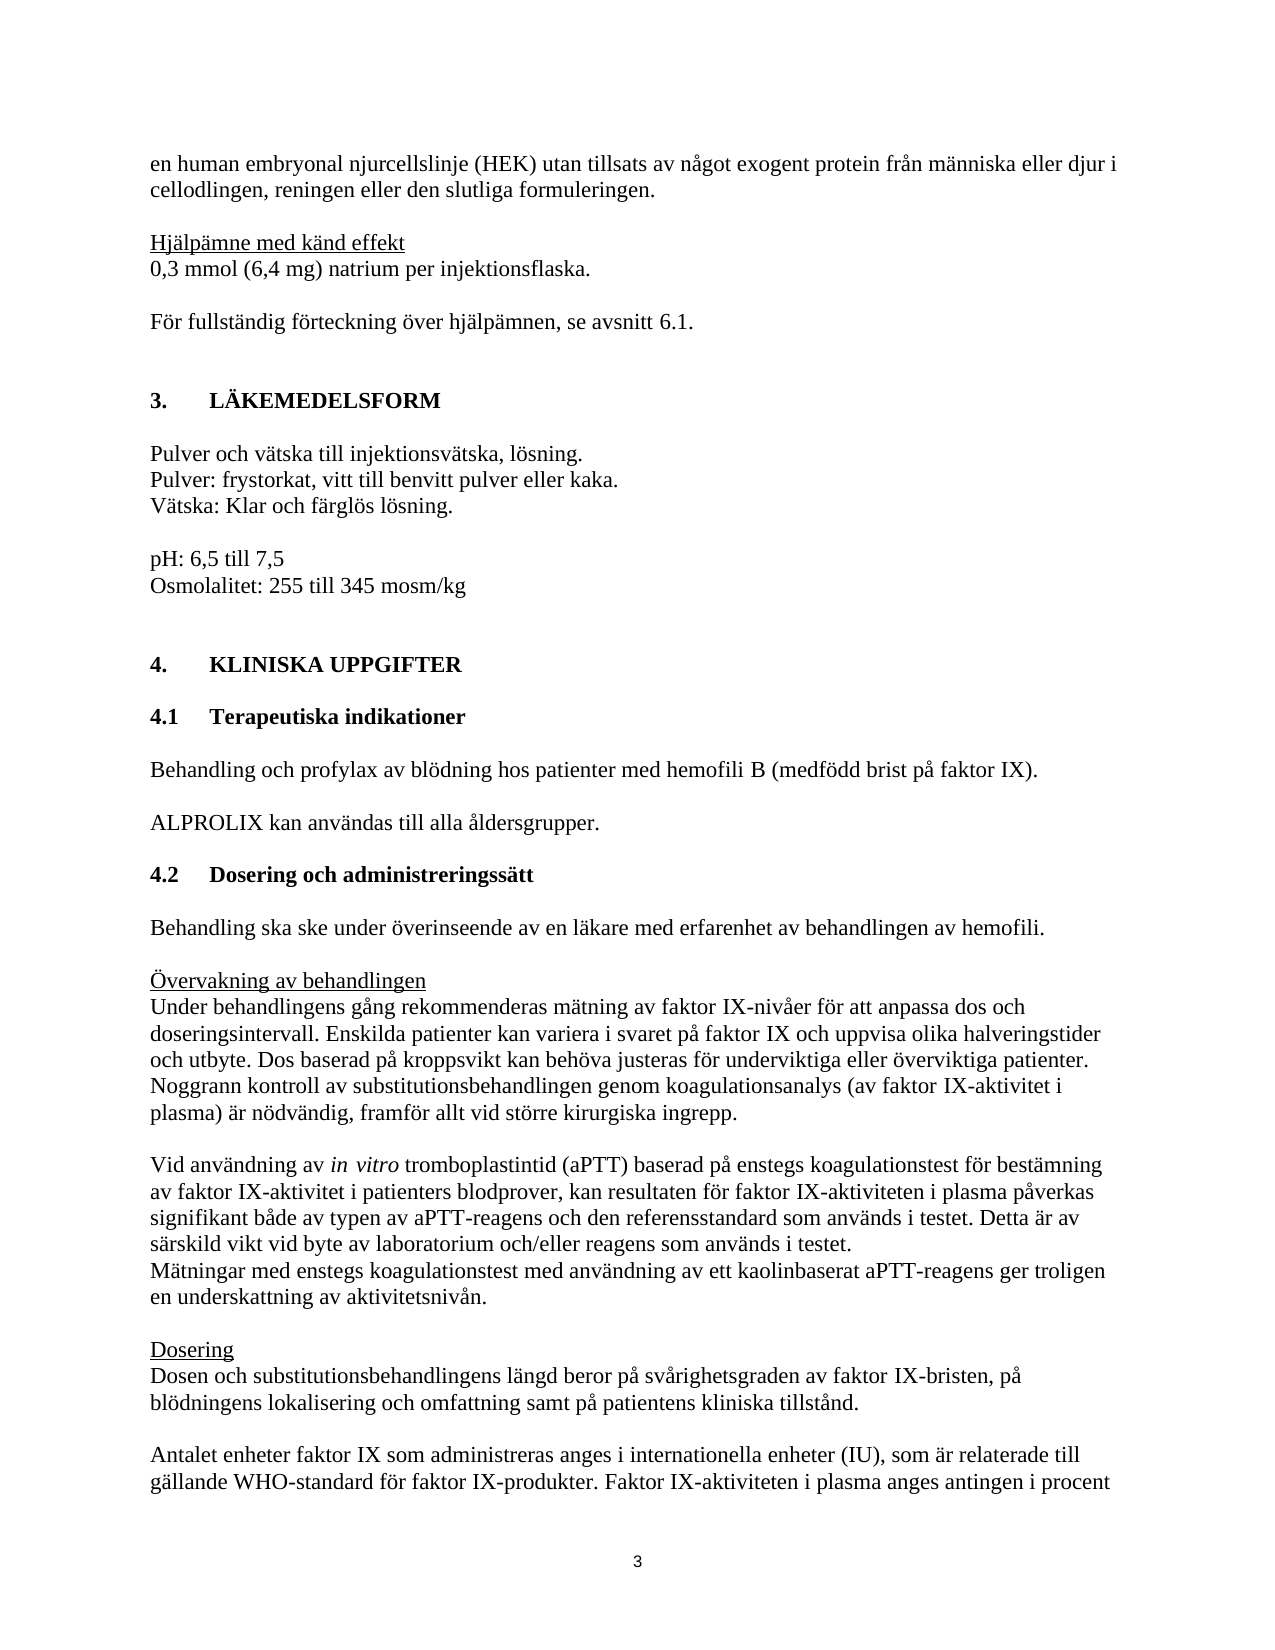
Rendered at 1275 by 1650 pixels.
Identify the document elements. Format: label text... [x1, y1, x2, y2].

text Dosering [150, 1336, 1125, 1362]
text Under behandlingens gång rekommenderas mätning av faktor IX-nivåer för att anpassa dos och doseringsintervall. Enskilda patienter kan variera i svaret på faktor IX och uppvisa olika halveringstider och utbyte. Dos baserad på kroppsvikt kan behöva justeras för underviktiga eller överviktiga patienter. Noggrann kontroll av substitutionsbehandlingen genom koagulationsanalys (av faktor IX-aktivitet i plasma) är nödvändig, framför allt vid större kirurgiska ingrepp. [150, 993, 1125, 1125]
text Pulver: frystorkat, vitt till benvitt pulver eller kaka. [150, 466, 1125, 493]
text Vätska: Klar och färglös lösning. [150, 493, 1125, 519]
text 3. LÄKEMEDELSFORM [150, 387, 1125, 413]
text ALPROLIX kan användas till alla åldersgrupper. [150, 809, 1125, 835]
text 4.2 Dosering och administreringssätt [150, 862, 1125, 888]
text Vid användning av in vitro tromboplastintid (aPTT) baserad på enstegs koagulationstest för bestämning av faktor IX-aktivitet i patienters blodprover, kan resultaten för faktor IX-aktiviteten i plasma påverkas signifikant både av typen av aPTT-reagens och den referensstandard som används i testet. Detta är av särskild vikt vid byte av laboratorium och/eller reagens som används i testet. [150, 1151, 1125, 1257]
text Övervakning av behandlingen [150, 967, 1125, 993]
text För fullständig förteckning över hjälpämnen, se avsnitt 6.1. [150, 308, 1125, 334]
text 4. KLINISKA UPPGIFTER [150, 651, 1125, 677]
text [150, 1441, 1125, 1494]
text pH: 6,5 till 7,5 [150, 545, 1125, 572]
text Osmolalitet: 255 till 345 mosm/kg [150, 572, 1125, 598]
text Behandling ska ske under överinseende av en läkare med erfarenhet av behandlingen av hemofili. [150, 914, 1125, 941]
text Behandling och profylax av blödning hos patienter med hemofili B (medfödd brist på faktor IX). [150, 756, 1125, 782]
text Hjälpämne med känd effekt [150, 229, 1125, 255]
text Mätningar med enstegs koagulationstest med användning av ett kaolinbaserat aPTT-reagens ger troligen en underskattning av aktivitetsnivån. [150, 1257, 1125, 1309]
text Dosen och substitutionsbehandlingens längd beror på svårighetsgraden av faktor IX-bristen, på blödningens lokalisering och omfattning samt på patientens kliniska tillstånd. [150, 1362, 1125, 1415]
text Pulver och vätska till injektionsvätska, lösning. [150, 440, 1125, 466]
text 0,3 mmol (6,4 mg) natrium per injektionsflaska. [150, 255, 1125, 282]
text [150, 150, 1125, 203]
text 4.1 Terapeutiska indikationer [150, 703, 1125, 730]
